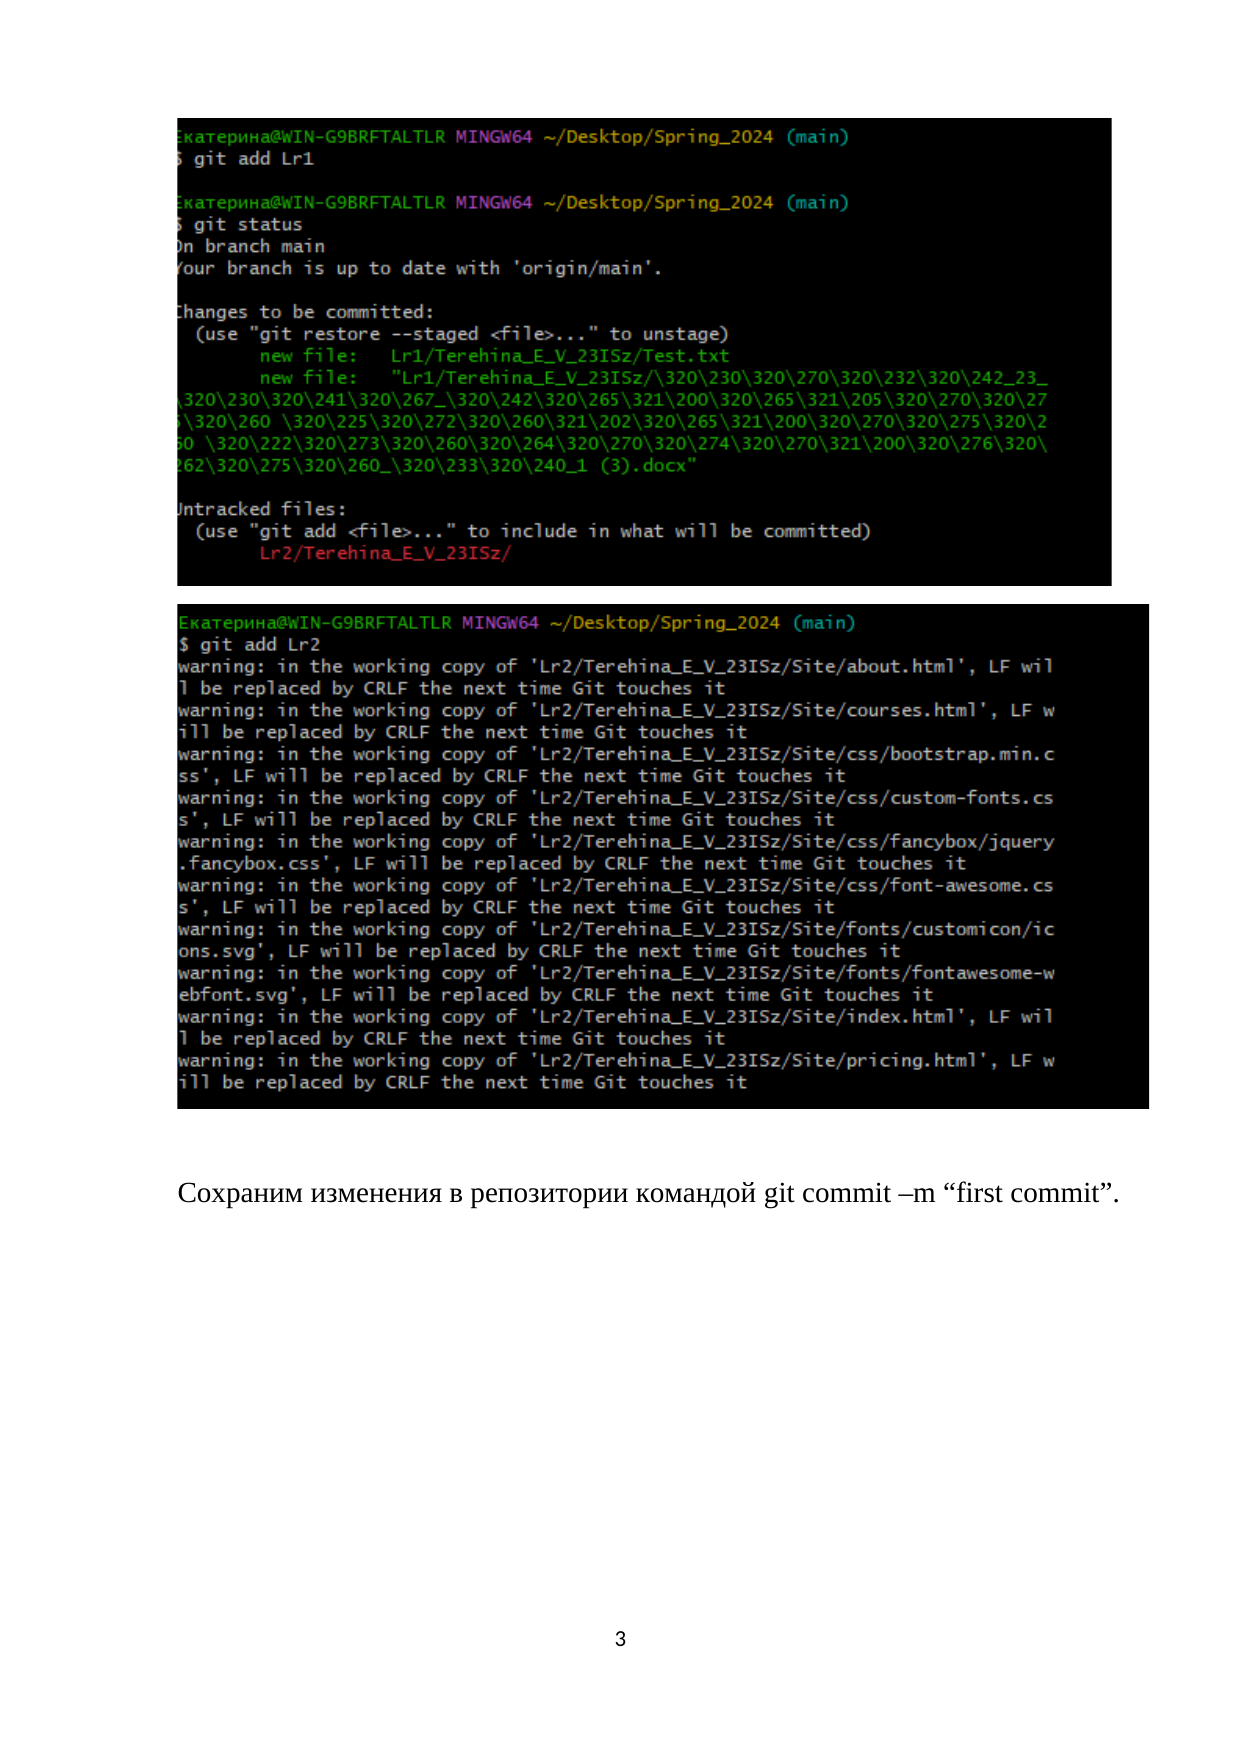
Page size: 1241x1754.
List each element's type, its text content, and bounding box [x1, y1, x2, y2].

picture [177, 118, 1112, 586]
text Сохраним изменения в репозитории командой git commit –m “first commit”. [177, 1175, 1152, 1208]
picture [177, 604, 1150, 1109]
